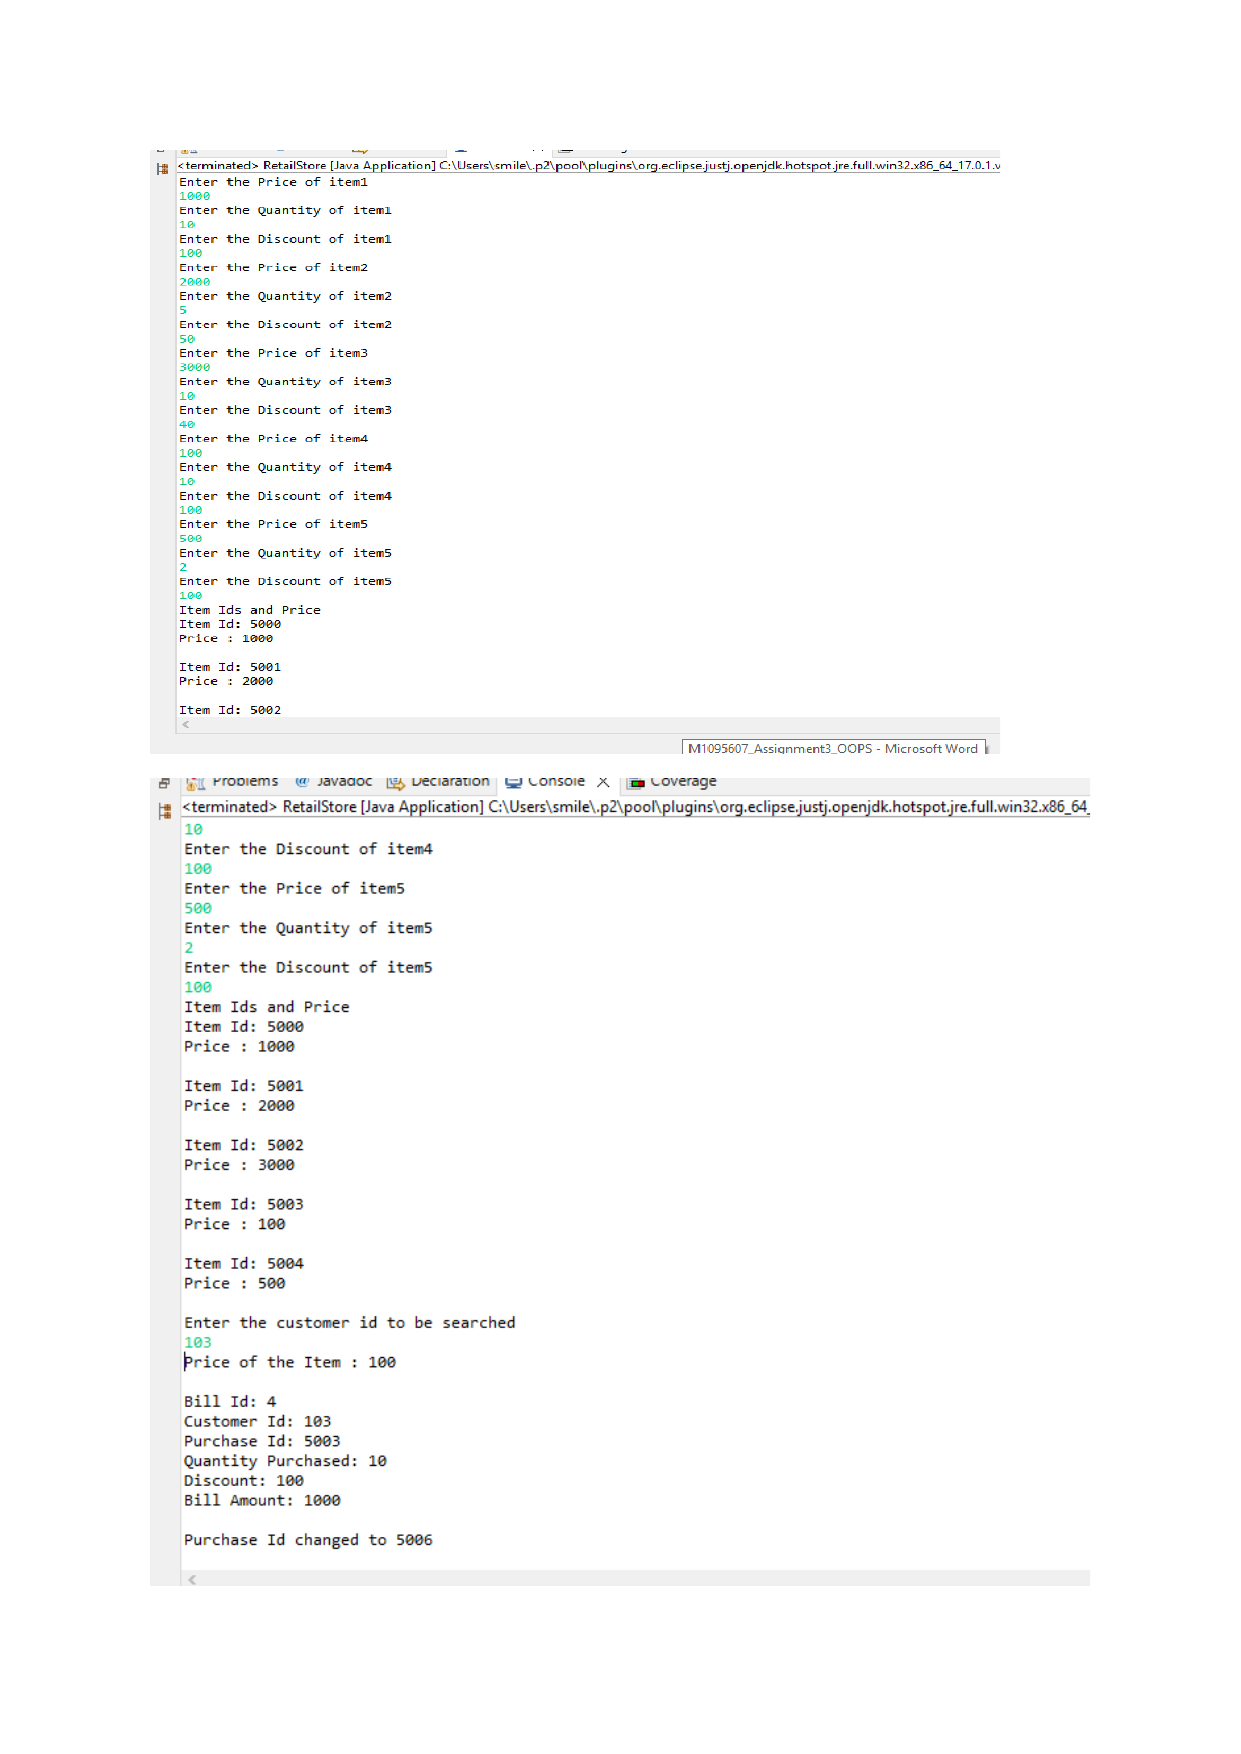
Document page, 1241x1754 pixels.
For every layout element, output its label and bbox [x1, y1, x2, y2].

picture [150, 778, 1091, 1586]
picture [150, 150, 1001, 754]
